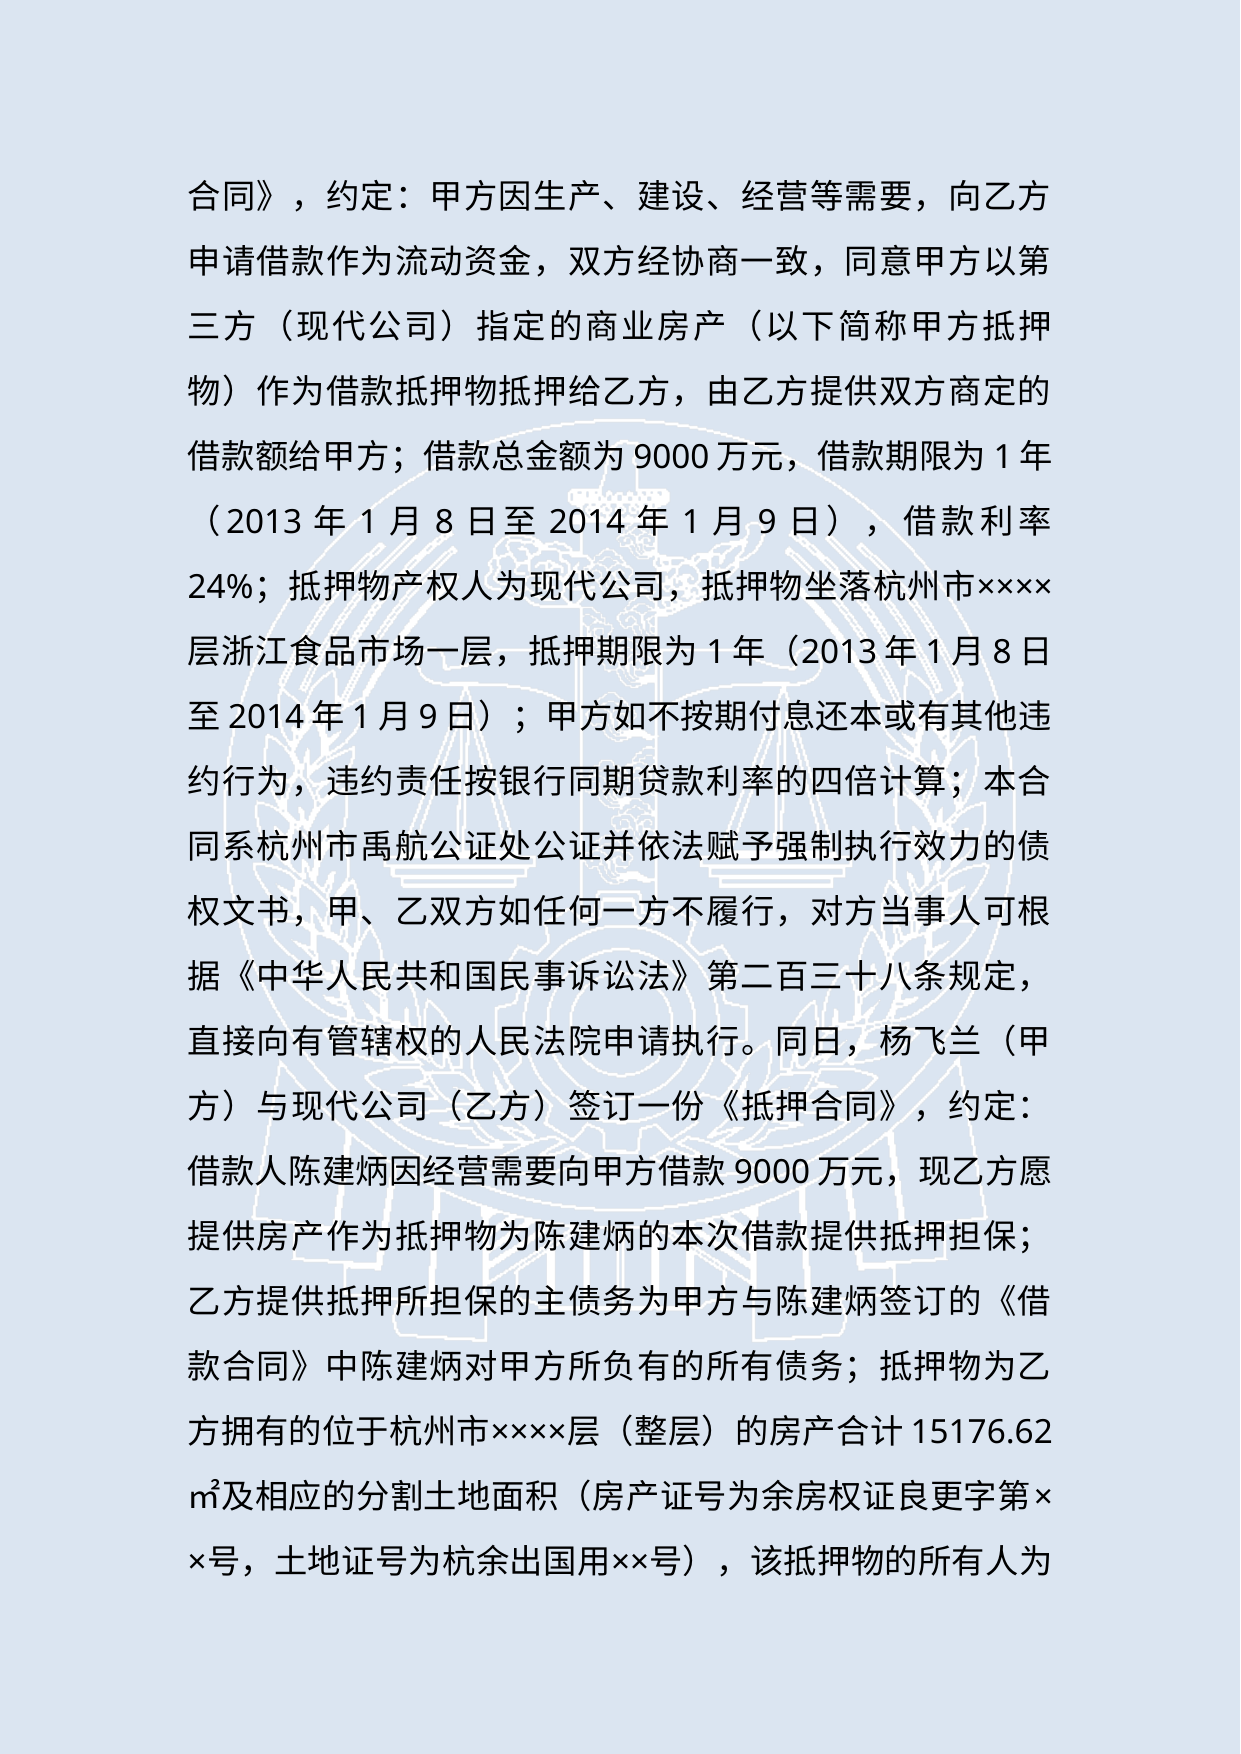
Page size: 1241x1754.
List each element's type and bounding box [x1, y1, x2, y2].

text [187, 162, 1053, 1592]
